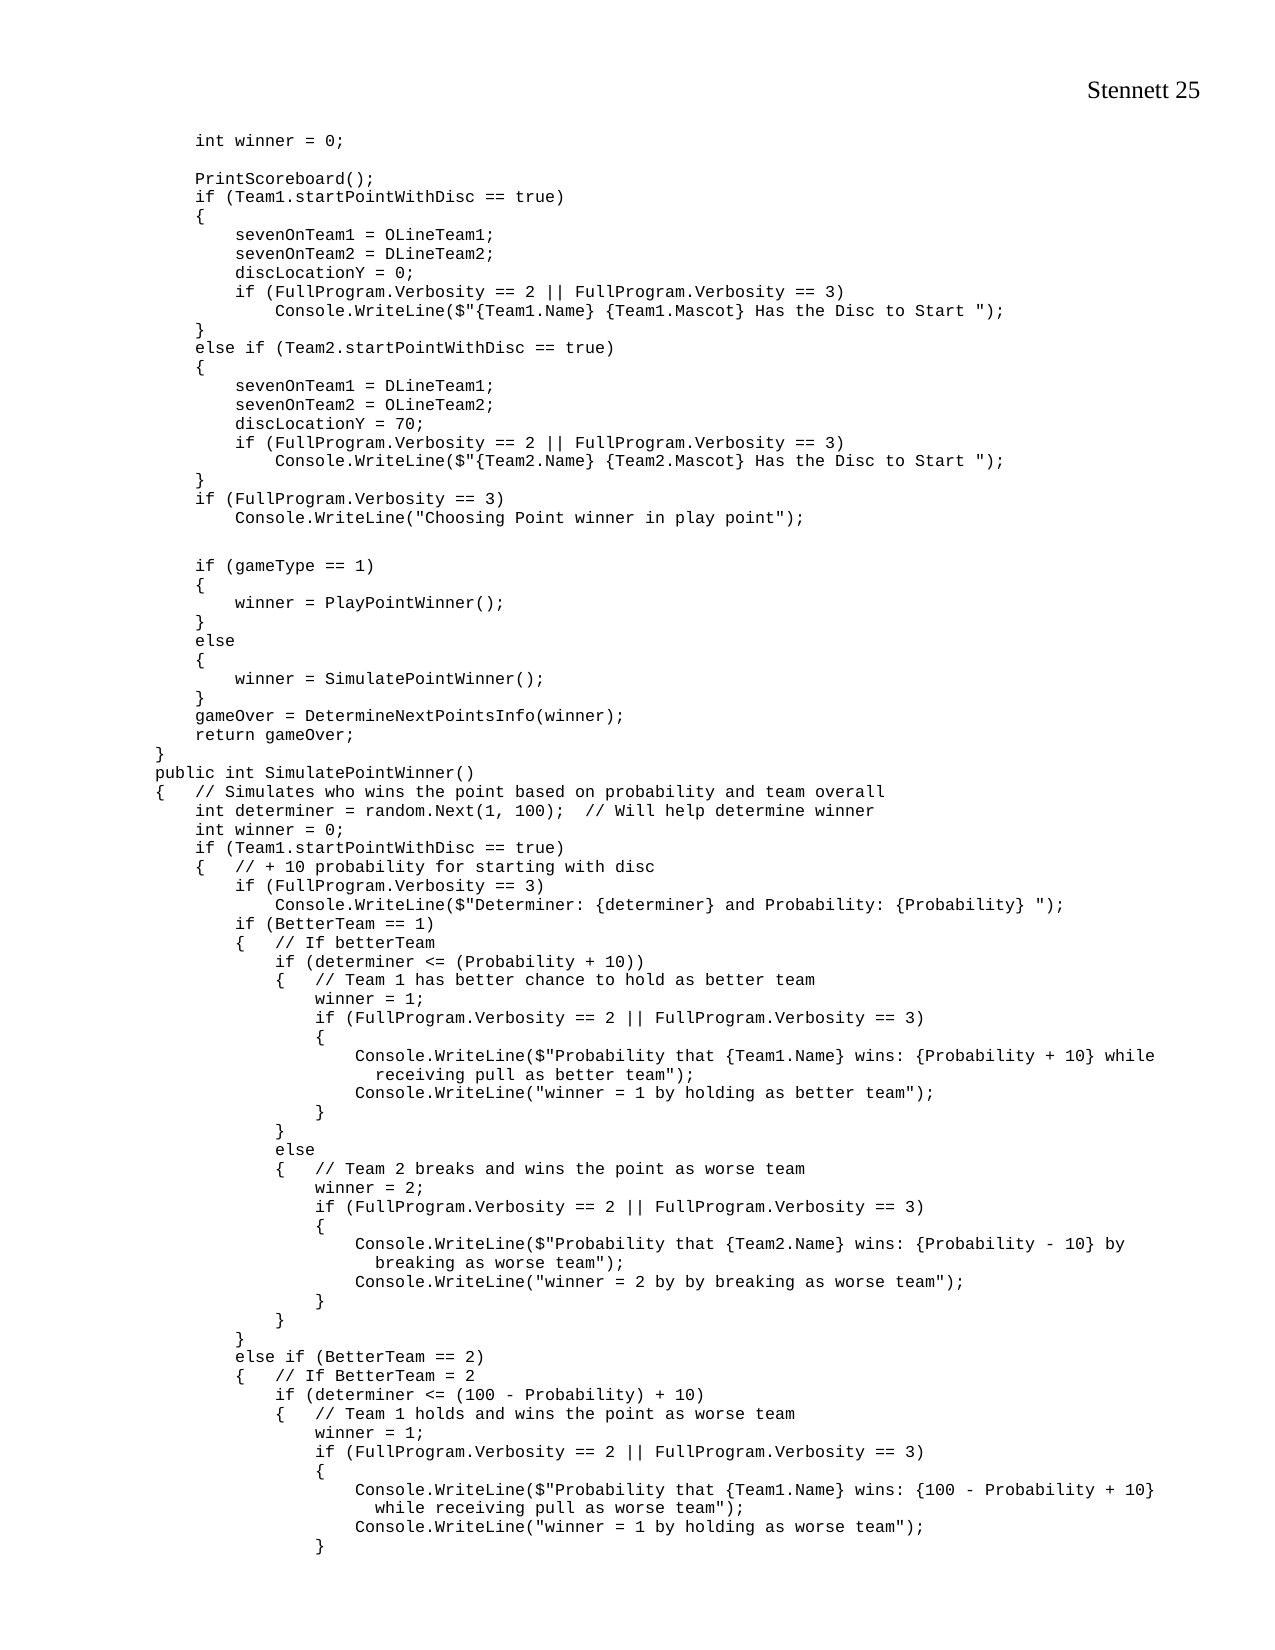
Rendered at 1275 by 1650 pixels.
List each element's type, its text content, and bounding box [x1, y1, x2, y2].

text if (determiner <= (100 - Probability) + 10) [75, 1387, 1200, 1406]
text Console.WriteLine("winner = 1 by holding as worse team"); [75, 1519, 1200, 1538]
text if (Team1.startPointWithDisc == true) [75, 840, 1200, 859]
text } [75, 689, 1200, 708]
text Console.WriteLine("winner = 2 by by breaking as worse team"); [75, 1274, 1200, 1292]
text receiving pull as better team"); [300, 1066, 1200, 1085]
text if (BetterTeam == 1) [75, 915, 1200, 934]
text sevenOnTeam2 = DLineTeam2; [75, 246, 1200, 264]
text gameOver = DetermineNextPointsInfo(winner); [75, 708, 1200, 727]
text if (FullProgram.Verbosity == 2 || FullProgram.Verbosity == 3) [75, 1010, 1200, 1028]
text { [75, 1028, 1200, 1047]
text if (FullProgram.Verbosity == 2 || FullProgram.Verbosity == 3) [75, 434, 1200, 453]
text Console.WriteLine($"Probability that {Team1.Name} wins: {100 - Probability + 10} [75, 1481, 1200, 1500]
text public int SimulatePointWinner() [75, 764, 1200, 783]
text } [75, 1292, 1200, 1311]
text } [75, 1330, 1200, 1349]
text int determiner = random.Next(1, 100); // Will help determine winner [75, 802, 1200, 821]
text { // If betterTeam [75, 934, 1200, 953]
text } [75, 1311, 1200, 1330]
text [75, 1443, 1200, 1462]
text else [75, 1142, 1200, 1161]
text winner = 1; [75, 991, 1200, 1010]
text else if (Team2.startPointWithDisc == true) [75, 340, 1200, 359]
text } [75, 614, 1200, 633]
text } [75, 1123, 1200, 1142]
text { [75, 208, 1200, 227]
text { // Team 2 breaks and wins the point as worse team [75, 1161, 1200, 1179]
text winner = 2; [75, 1179, 1200, 1198]
text if (FullProgram.Verbosity == 2 || FullProgram.Verbosity == 3) [75, 283, 1200, 302]
text else if (BetterTeam == 2) [75, 1349, 1200, 1368]
text { [75, 576, 1200, 595]
text Console.WriteLine($"{Team1.Name} {Team1.Mascot} Has the Disc to Start "); [75, 302, 1200, 321]
text if (gameType == 1) [75, 557, 1200, 576]
text int winner = 0; [75, 821, 1200, 840]
text } [75, 1104, 1200, 1123]
text { [75, 1462, 1200, 1481]
text return gameOver; [75, 727, 1200, 746]
text } [75, 746, 1200, 764]
text winner = 1; [75, 1424, 1200, 1443]
text { // If BetterTeam = 2 [75, 1368, 1200, 1387]
text Console.WriteLine($"Probability that {Team2.Name} wins: {Probability - 10} by [75, 1236, 1200, 1255]
text { // Simulates who wins the point based on probability and team overall [75, 783, 1200, 802]
text if (determiner <= (Probability + 10)) [75, 953, 1200, 972]
text if (FullProgram.Verbosity == 3) [75, 491, 1200, 509]
text if (FullProgram.Verbosity == 3) [75, 878, 1200, 897]
text if (FullProgram.Verbosity == 2 || FullProgram.Verbosity == 3) [75, 1198, 1200, 1217]
text Console.WriteLine("Choosing Point winner in play point"); [75, 509, 1200, 528]
text PrintScoreboard(); [75, 170, 1200, 189]
text sevenOnTeam1 = DLineTeam1; [75, 378, 1200, 396]
text discLocationY = 0; [75, 264, 1200, 283]
text { // Team 1 has better chance to hold as better team [75, 972, 1200, 991]
text { [75, 359, 1200, 378]
text } [75, 472, 1200, 491]
text Console.WriteLine("winner = 1 by holding as better team"); [75, 1085, 1200, 1104]
text discLocationY = 70; [75, 415, 1200, 434]
text while receiving pull as worse team"); [300, 1500, 1200, 1519]
text } [75, 1538, 1200, 1556]
text if (Team1.startPointWithDisc == true) [75, 189, 1200, 208]
text { // + 10 probability for starting with disc [75, 859, 1200, 878]
text { [75, 651, 1200, 670]
text sevenOnTeam1 = OLineTeam1; [75, 227, 1200, 246]
text { // Team 1 holds and wins the point as worse team [75, 1406, 1200, 1424]
text Console.WriteLine($"{Team2.Name} {Team2.Mascot} Has the Disc to Start "); [75, 453, 1200, 472]
text sevenOnTeam2 = OLineTeam2; [75, 396, 1200, 415]
text breaking as worse team"); [300, 1255, 1200, 1274]
text Console.WriteLine($"Probability that {Team1.Name} wins: {Probability + 10} while [75, 1047, 1200, 1066]
text else [75, 633, 1200, 651]
text winner = SimulatePointWinner(); [75, 670, 1200, 689]
text { [75, 1217, 1200, 1236]
text } [75, 321, 1200, 340]
text Console.WriteLine($"Determiner: {determiner} and Probability: {Probability} "); [75, 897, 1200, 915]
text int winner = 0; [75, 132, 1200, 151]
text winner = PlayPointWinner(); [75, 595, 1200, 614]
